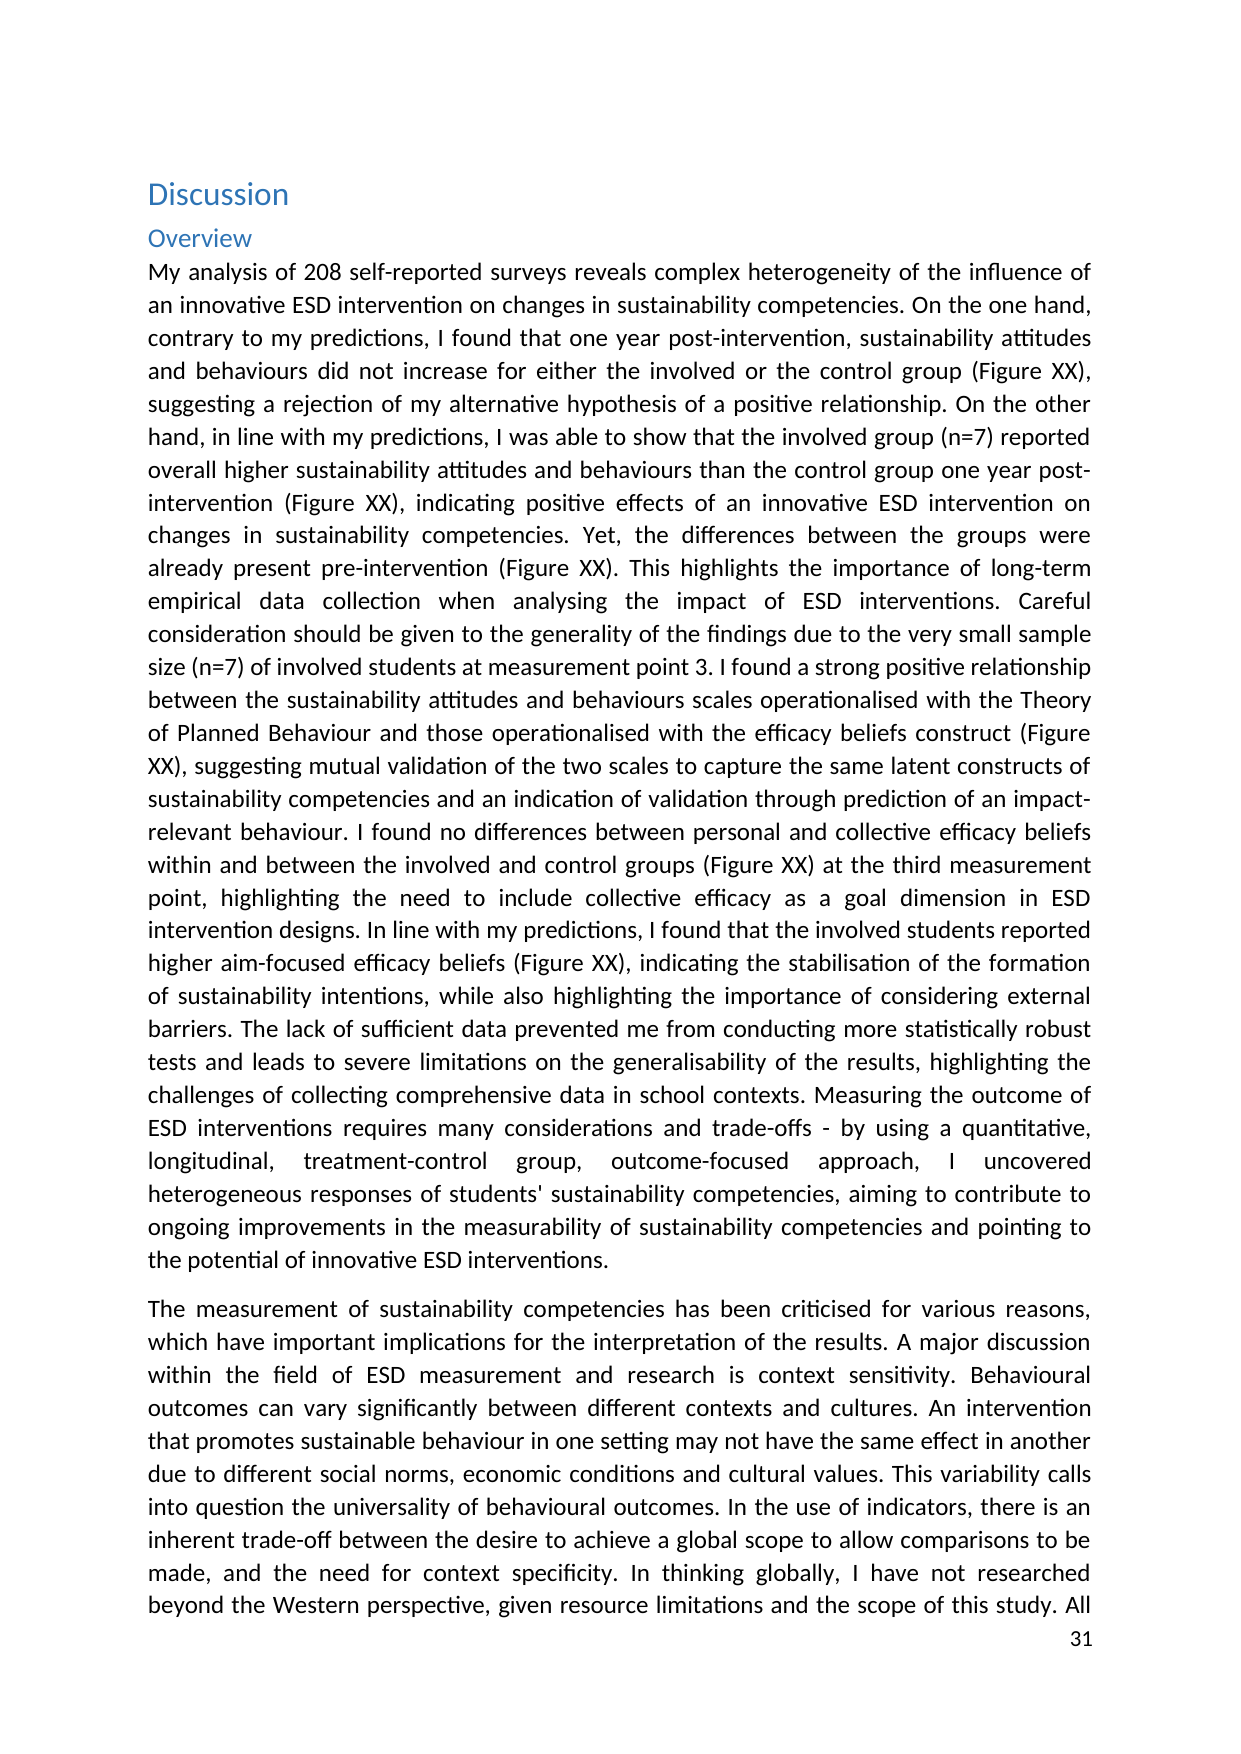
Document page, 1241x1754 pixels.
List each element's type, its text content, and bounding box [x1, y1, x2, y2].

text My analysis of 208 self-reported surveys reveals complex heterogeneity of the influence of an innovative ESD intervention on changes in sustainability competencies. On the one hand, contrary to my predictions, I found that one year post-intervention, sustainability attitudes and behaviours did not increase for either the involved or the control group (Figure XX), suggesting a rejection of my alternative hypothesis of a positive relationship. On the other hand, in line with my predictions, I was able to show that the involved group (n=7) reported overall higher sustainability attitudes and behaviours than the control group one year post-intervention (Figure XX), indicating positive effects of an innovative ESD intervention on changes in sustainability competencies. Yet, the differences between the groups were already present pre-intervention (Figure XX). This highlights the importance of long-term empirical data collection when analysing the impact of ESD interventions. Careful consideration should be given to the generality of the findings due to the very small sample size (n=7) of involved students at measurement point 3. I found a strong positive relationship between the sustainability attitudes and behaviours scales operationalised with the Theory of Planned Behaviour and those operationalised with the efficacy beliefs construct (Figure XX), suggesting mutual validation of the two scales to capture the same latent constructs of sustainability competencies and an indication of validation through prediction of an impact-relevant behaviour. I found no differences between personal and collective efficacy beliefs within and between the involved and control groups (Figure XX) at the third measurement point, highlighting the need to include collective efficacy as a goal dimension in ESD intervention designs. In line with my predictions, I found that the involved students reported higher aim-focused efficacy beliefs (Figure XX), indicating the stabilisation of the formation of sustainability intentions, while also highlighting the importance of considering external barriers. The lack of sufficient data prevented me from conducting more statistically robust tests and leads to severe limitations on the generalisability of the results, highlighting the challenges of collecting comprehensive data in school contexts. Measuring the outcome of ESD interventions requires many considerations and trade-offs - by using a quantitative, longitudinal, treatment-control group, outcome-focused approach, I uncovered heterogeneous responses of students' sustainability competencies, aiming to contribute to ongoing improvements in the measurability of sustainability competencies and pointing to the potential of innovative ESD interventions. [148, 256, 1093, 1274]
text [148, 1293, 1093, 1620]
subtitle Discussion [148, 173, 1093, 213]
subtitle Overview [148, 221, 1093, 254]
